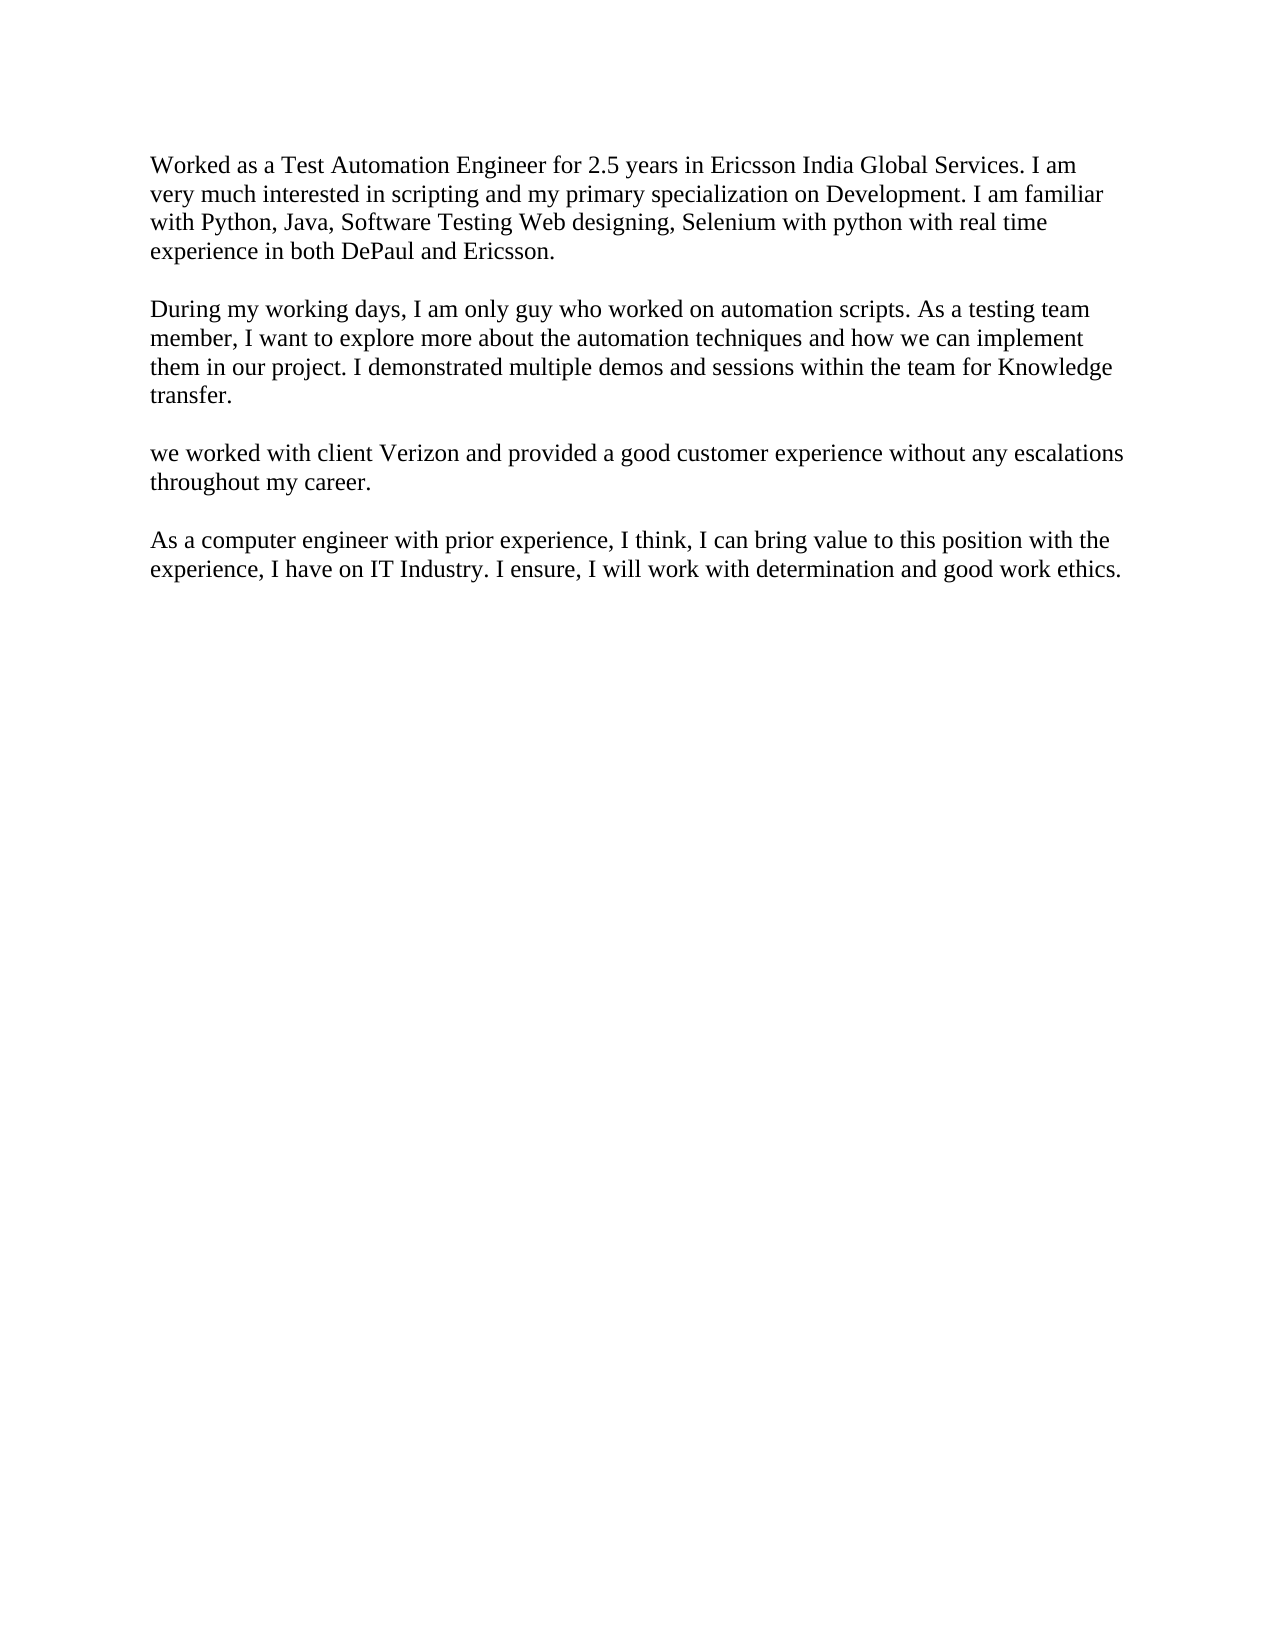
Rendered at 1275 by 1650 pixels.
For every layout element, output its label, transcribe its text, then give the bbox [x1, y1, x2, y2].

text we worked with client Verizon and provided a good customer experience without any escalations throughout my career. [150, 438, 1125, 496]
text Worked as a Test Automation Engineer for 2.5 years in Ericsson India Global Services. I am very much interested in scripting and my primary specialization on Development. I am familiar with Python, Java, Software Testing Web designing, Selenium with python with real time experience in both DePaul and Ericsson. [150, 150, 1125, 265]
text During my working days, I am only guy who worked on automation scripts. As a testing team member, I want to explore more about the automation techniques and how we can implement them in our project. I demonstrated multiple demos and sessions within the team for Knowledge transfer. [150, 294, 1125, 409]
text As a computer engineer with prior experience, I think, I can bring value to this position with the experience, I have on IT Industry. I ensure, I will work with determination and good work ethics. [150, 525, 1125, 582]
